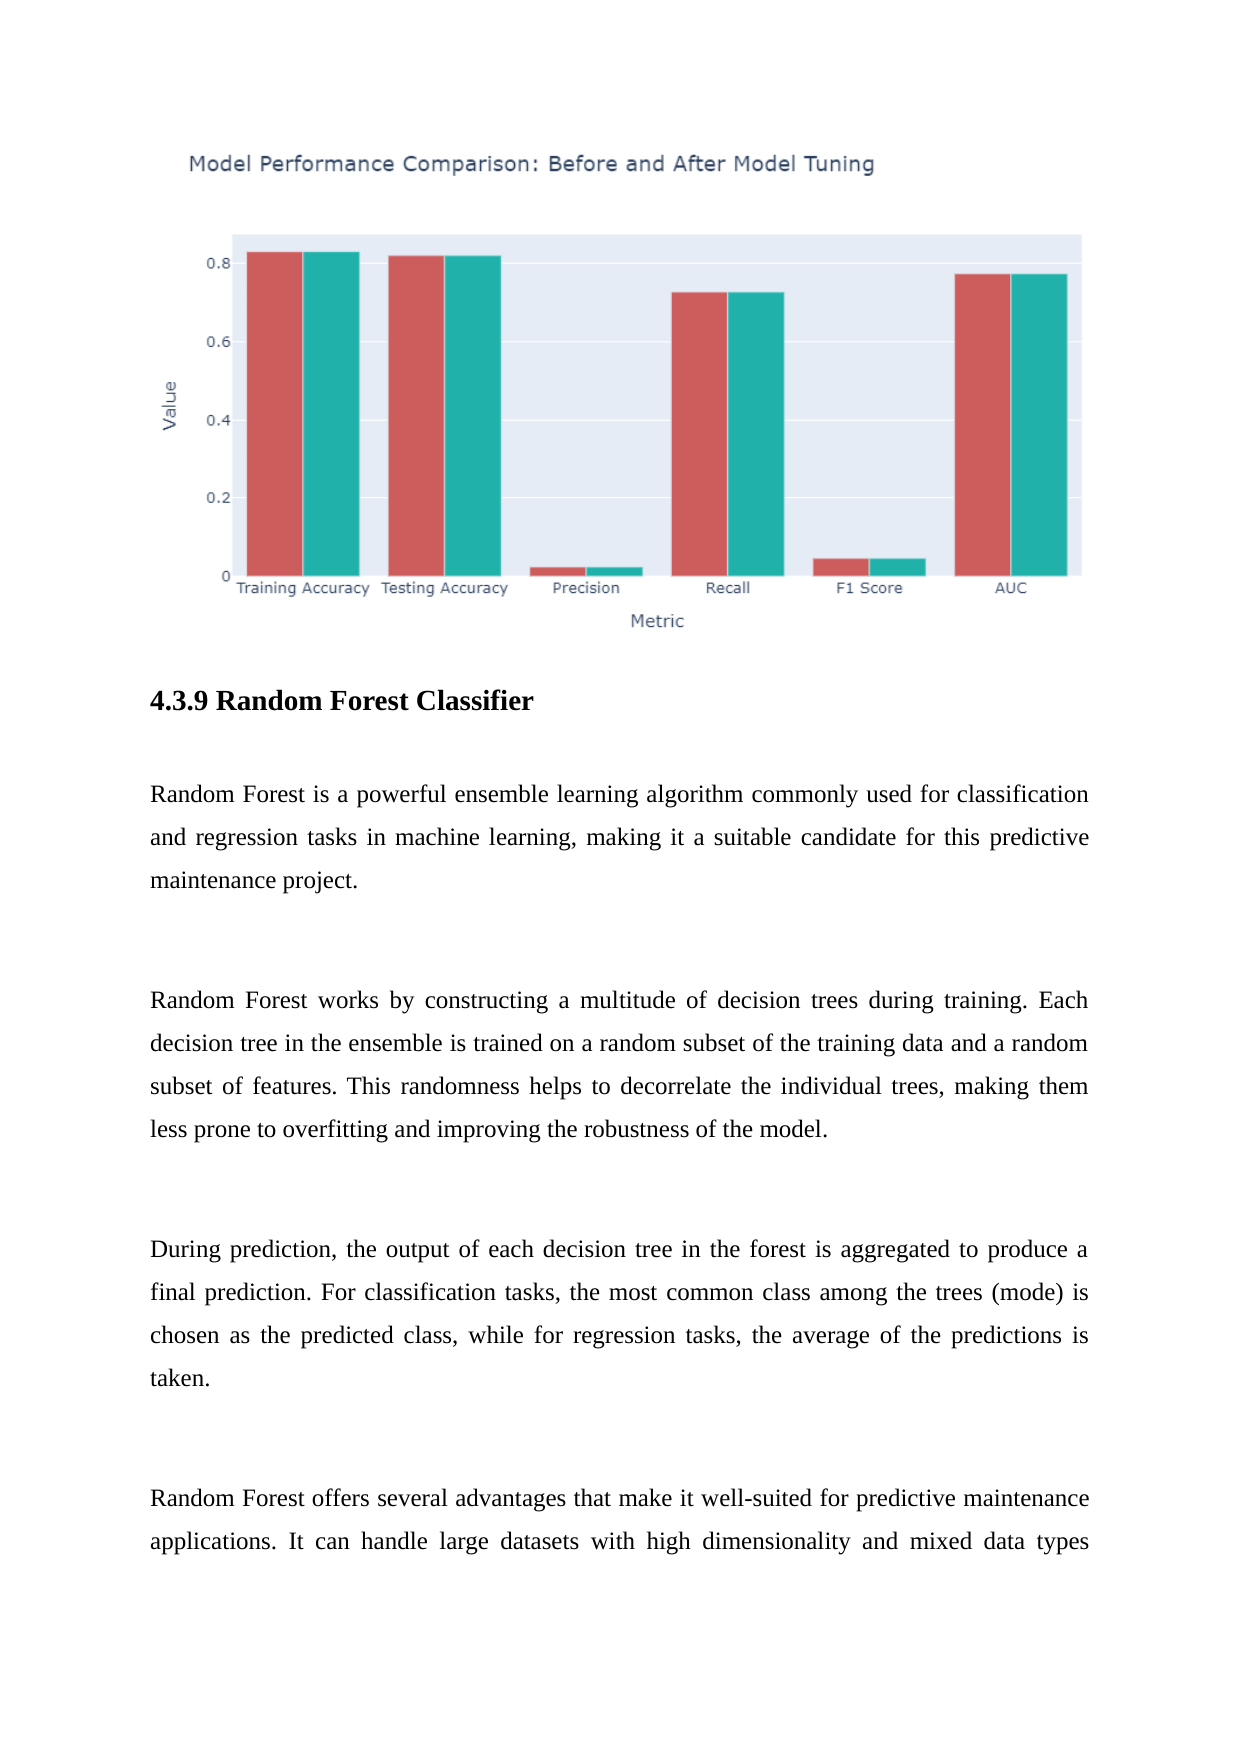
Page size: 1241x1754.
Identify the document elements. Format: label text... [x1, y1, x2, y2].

text During prediction, the output of each decision tree in the forest is aggregated to produce a final prediction. For classification tasks, the most common class among the trees (mode) is chosen as the predicted class, while for regression tasks, the average of the predictions is taken. [150, 1234, 1090, 1392]
text Random Forest is a powerful ensemble learning algorithm commonly used for classification and regression tasks in machine learning, making it a suitable candidate for this predictive maintenance project. [150, 779, 1090, 894]
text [150, 1483, 1090, 1555]
subtitle 4.3.9 Random Forest Classifier [150, 683, 1090, 717]
picture [150, 150, 1091, 653]
text Random Forest works by constructing a multitude of decision trees during training. Each decision tree in the ensemble is trained on a random subset of the training data and a random subset of features. This randomness helps to decorrelate the individual trees, making them less prone to overfitting and improving the robustness of the model. [150, 985, 1090, 1143]
